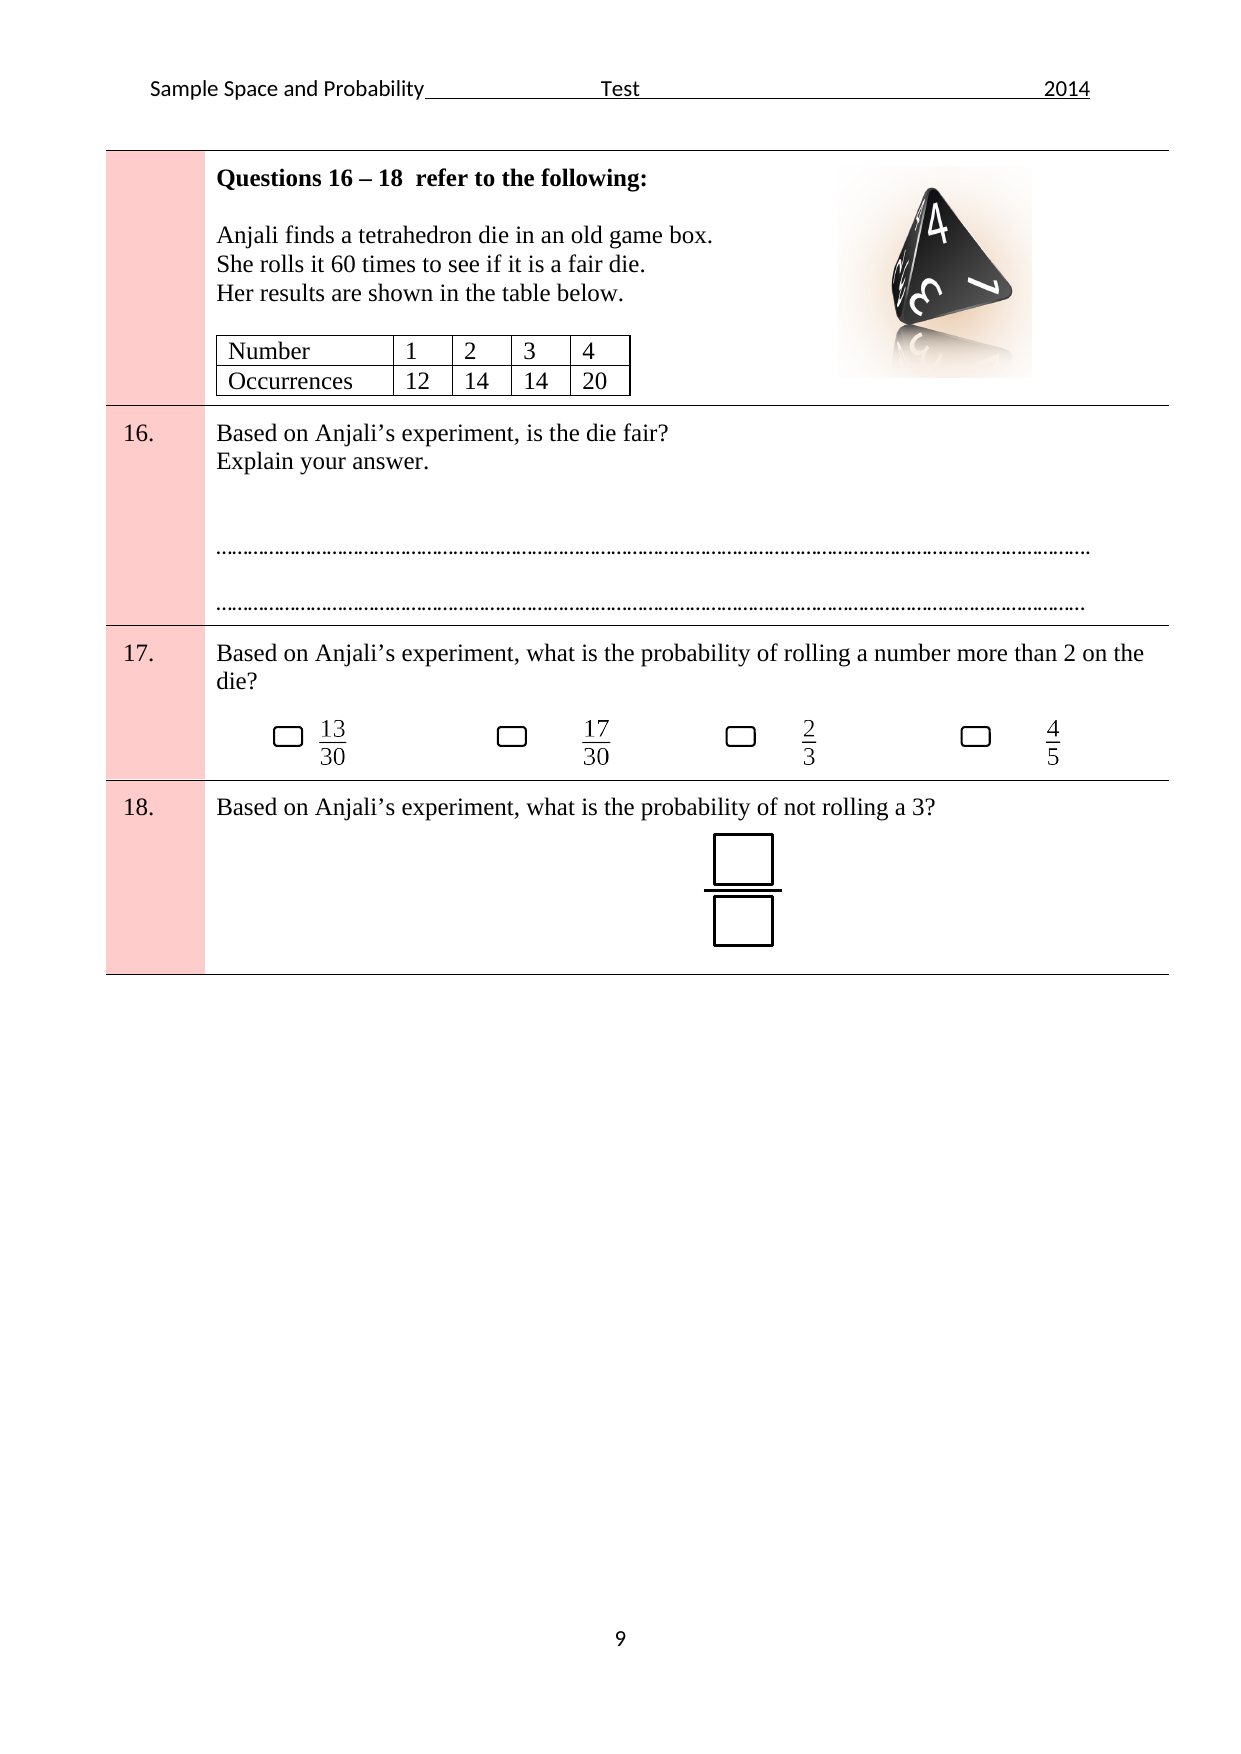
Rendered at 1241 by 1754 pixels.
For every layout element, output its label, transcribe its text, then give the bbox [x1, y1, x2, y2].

picture [837, 166, 1033, 378]
table_cell [106, 781, 205, 974]
table_cell Questions 16 – 18 refer to the following: Anjali finds a tetrahedron die in an old game box. She rolls it 60 times to see if it is a fair die. Her results are shown in the table below. [205, 151, 1169, 405]
table_cell Based on Anjali’s experiment, what is the probability of not rolling a 3? [205, 781, 1169, 974]
table_cell Based on Anjali’s experiment, what is the probability of rolling a number more than 2 on the die? [205, 626, 1169, 779]
table_cell [106, 626, 205, 779]
table_cell [106, 406, 205, 625]
table_cell [106, 151, 205, 405]
table_cell Based on Anjali’s experiment, is the die fair? Explain your answer. …………………………………………………………………………………………………………………………………………………. ………………………………………………………………………………………………………………………………………………… [205, 406, 1169, 625]
